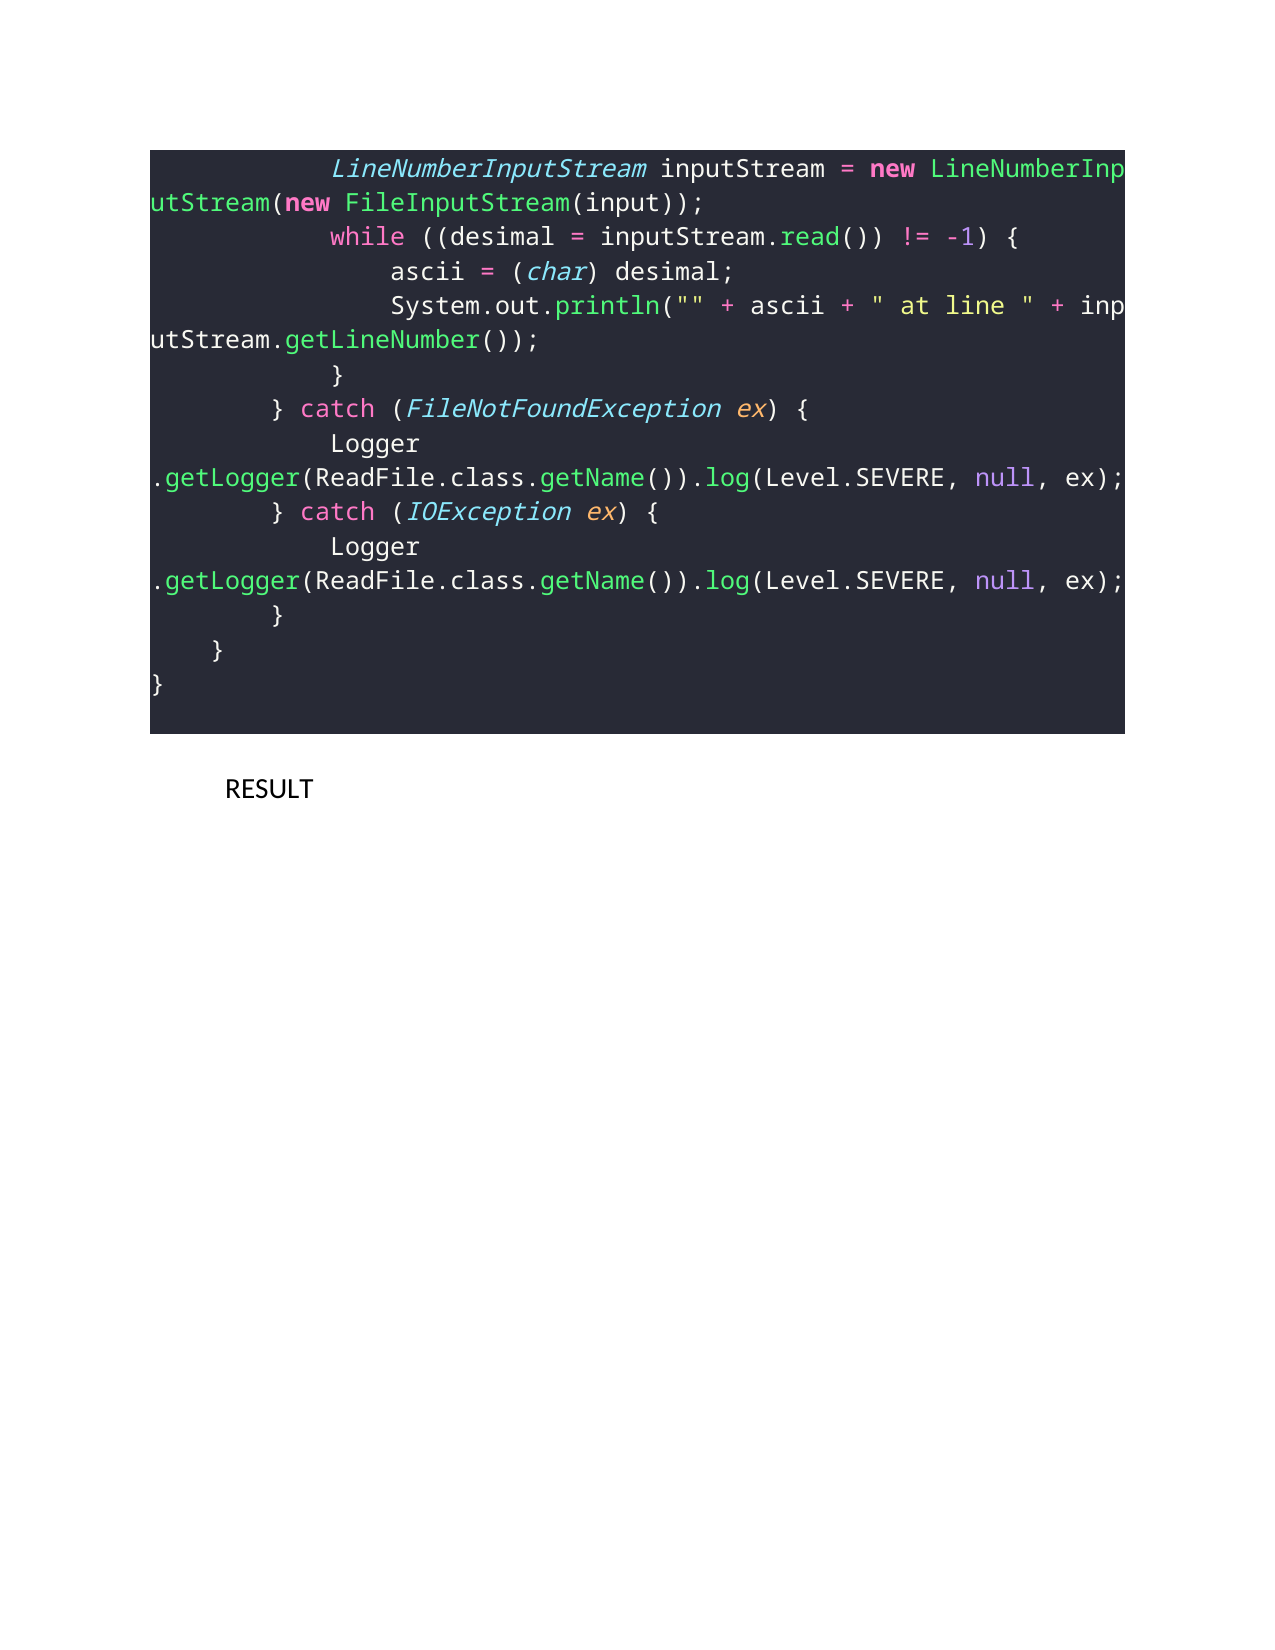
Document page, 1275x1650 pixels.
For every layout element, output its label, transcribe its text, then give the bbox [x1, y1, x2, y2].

list RESULT [225, 770, 1125, 806]
text Logger.getLogger(ReadFile.class.getName()).log(Level.SEVERE, null, ex); [150, 528, 1125, 597]
text LineNumberInputStream inputStream = new LineNumberInputStream(new FileInputStream(input)); [150, 150, 1125, 219]
text System.out.println("" + ascii + " at line " + inputStream.getLineNumber()); [150, 287, 1125, 356]
text Logger.getLogger(ReadFile.class.getName()).log(Level.SEVERE, null, ex); [150, 425, 1125, 494]
text } [150, 356, 1125, 391]
text } catch (FileNotFoundException ex) { [150, 391, 1125, 425]
text ascii = (char) desimal; [150, 253, 1125, 287]
text } [150, 597, 1125, 631]
text } [150, 631, 1125, 666]
text } catch (IOException ex) { [150, 494, 1125, 528]
text while ((desimal = inputStream.read()) != -1) { [150, 219, 1125, 253]
text } [150, 666, 1125, 700]
